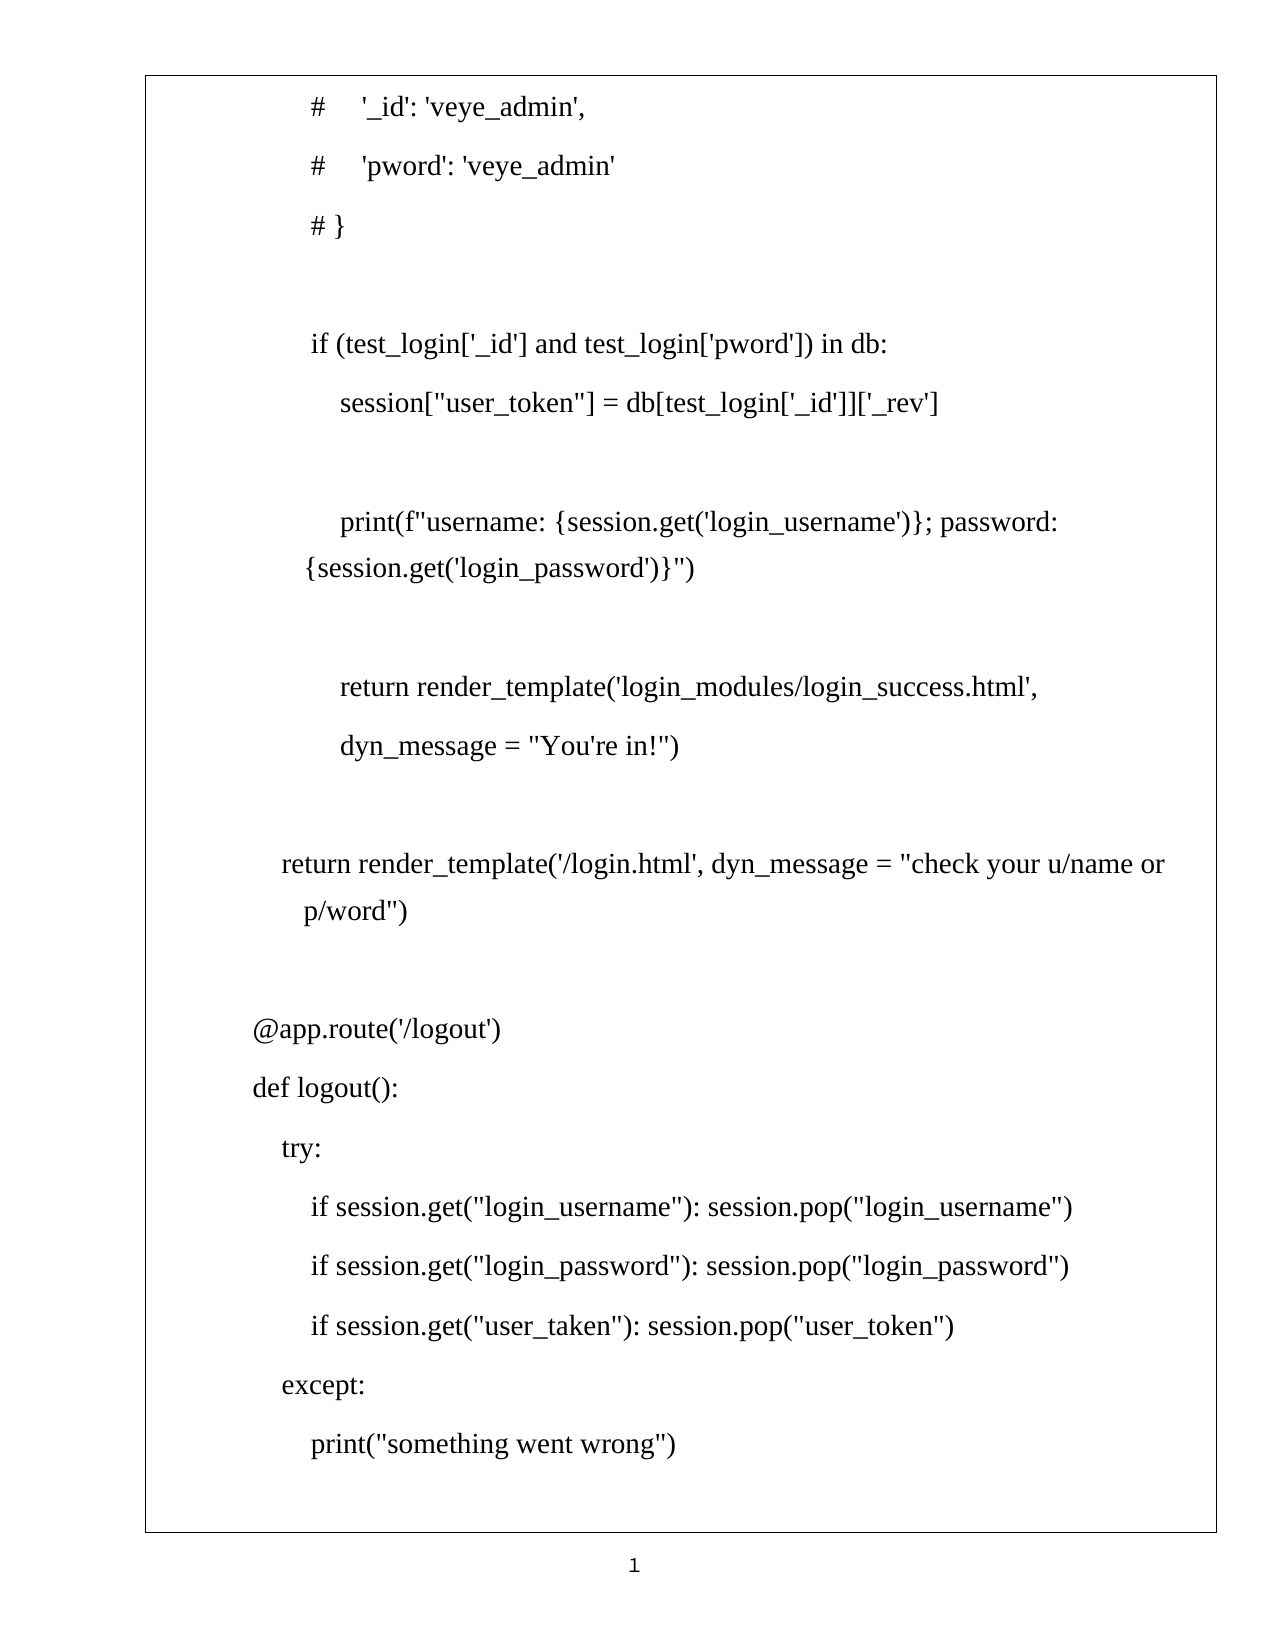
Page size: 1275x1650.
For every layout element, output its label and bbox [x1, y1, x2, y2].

table_header [146, 76, 1216, 1532]
